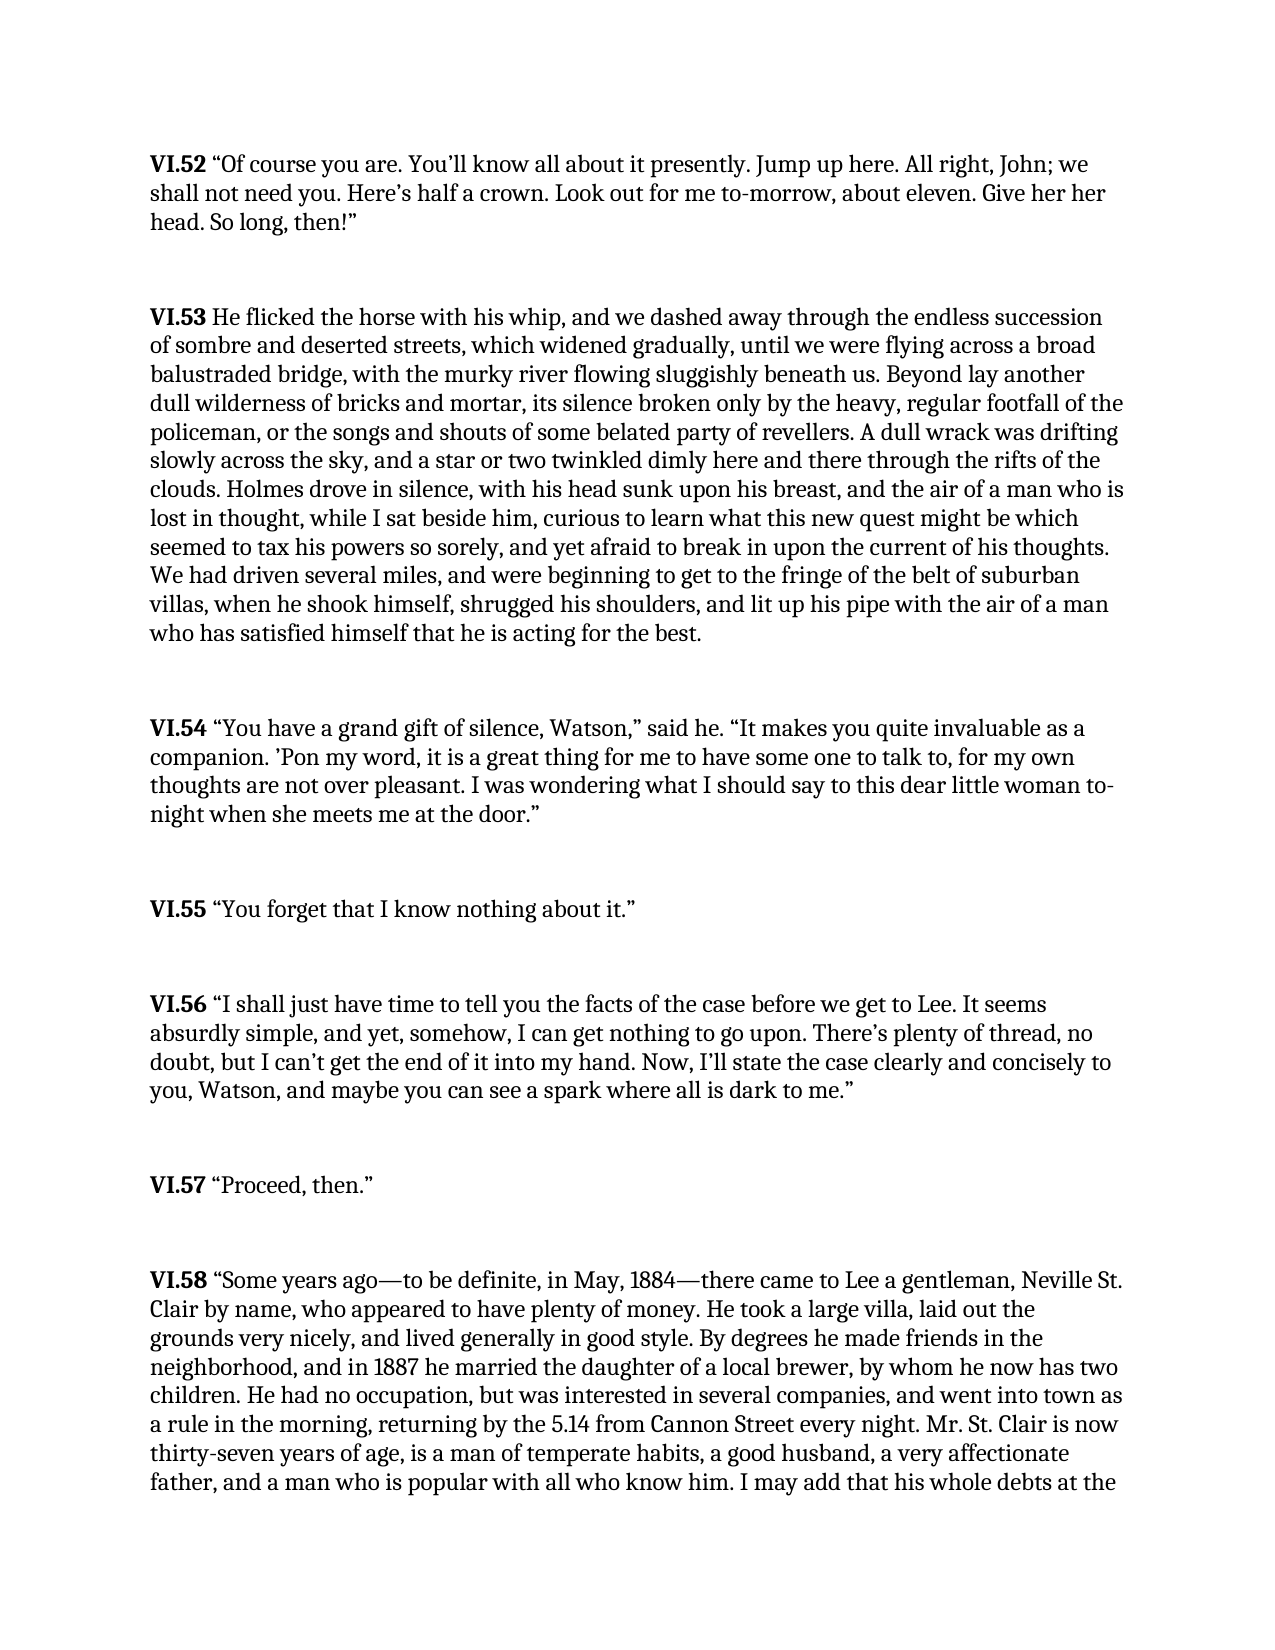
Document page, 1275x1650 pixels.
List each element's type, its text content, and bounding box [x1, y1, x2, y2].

text VI.54 “You have a grand gift of silence, Watson,” said he. “It makes you quite invaluable as a companion. ’Pon my word, it is a great thing for me to have some one to talk to, for my own thoughts are not over pleasant. I was wondering what I should say to this dear little woman to-night when she meets me at the door.” [150, 714, 1125, 829]
text VI.53 He flicked the horse with his whip, and we dashed away through the endless succession of sombre and deserted streets, which widened gradually, until we were flying across a broad balustraded bridge, with the murky river flowing sluggishly beneath us. Beyond lay another dull wilderness of bricks and mortar, its silence broken only by the heavy, regular footfall of the policeman, or the songs and shouts of some belated party of revellers. A dull wrack was drifting slowly across the sky, and a star or two twinkled dimly here and there through the rifts of the clouds. Holmes drove in silence, with his head sunk upon his breast, and the air of a man who is lost in thought, while I sat beside him, curious to learn what this new quest might be which seemed to tax his powers so sorely, and yet afraid to break in upon the current of his thoughts. We had driven several miles, and were beginning to get to the fringe of the belt of suburban villas, when he shook himself, shrugged his shoulders, and lit up his pipe with the air of a man who has satisfied himself that he is acting for the best. [150, 302, 1125, 647]
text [150, 1266, 1125, 1496]
text VI.55 “You forget that I know nothing about it.” [150, 895, 1125, 924]
text VI.57 “Proceed, then.” [150, 1171, 1125, 1200]
text VI.56 “I shall just have time to tell you the facts of the case before we get to Lee. It seems absurdly simple, and yet, somehow, I can get nothing to go upon. There’s plenty of thread, no doubt, but I can’t get the end of it into my hand. Now, I’ll state the case clearly and concisely to you, Watson, and maybe you can see a spark where all is dark to me.” [150, 990, 1125, 1105]
text VI.52 “Of course you are. You’ll know all about it presently. Jump up here. All right, John; we shall not need you. Here’s half a crown. Look out for me to-morrow, about eleven. Give her her head. So long, then!” [150, 150, 1125, 236]
